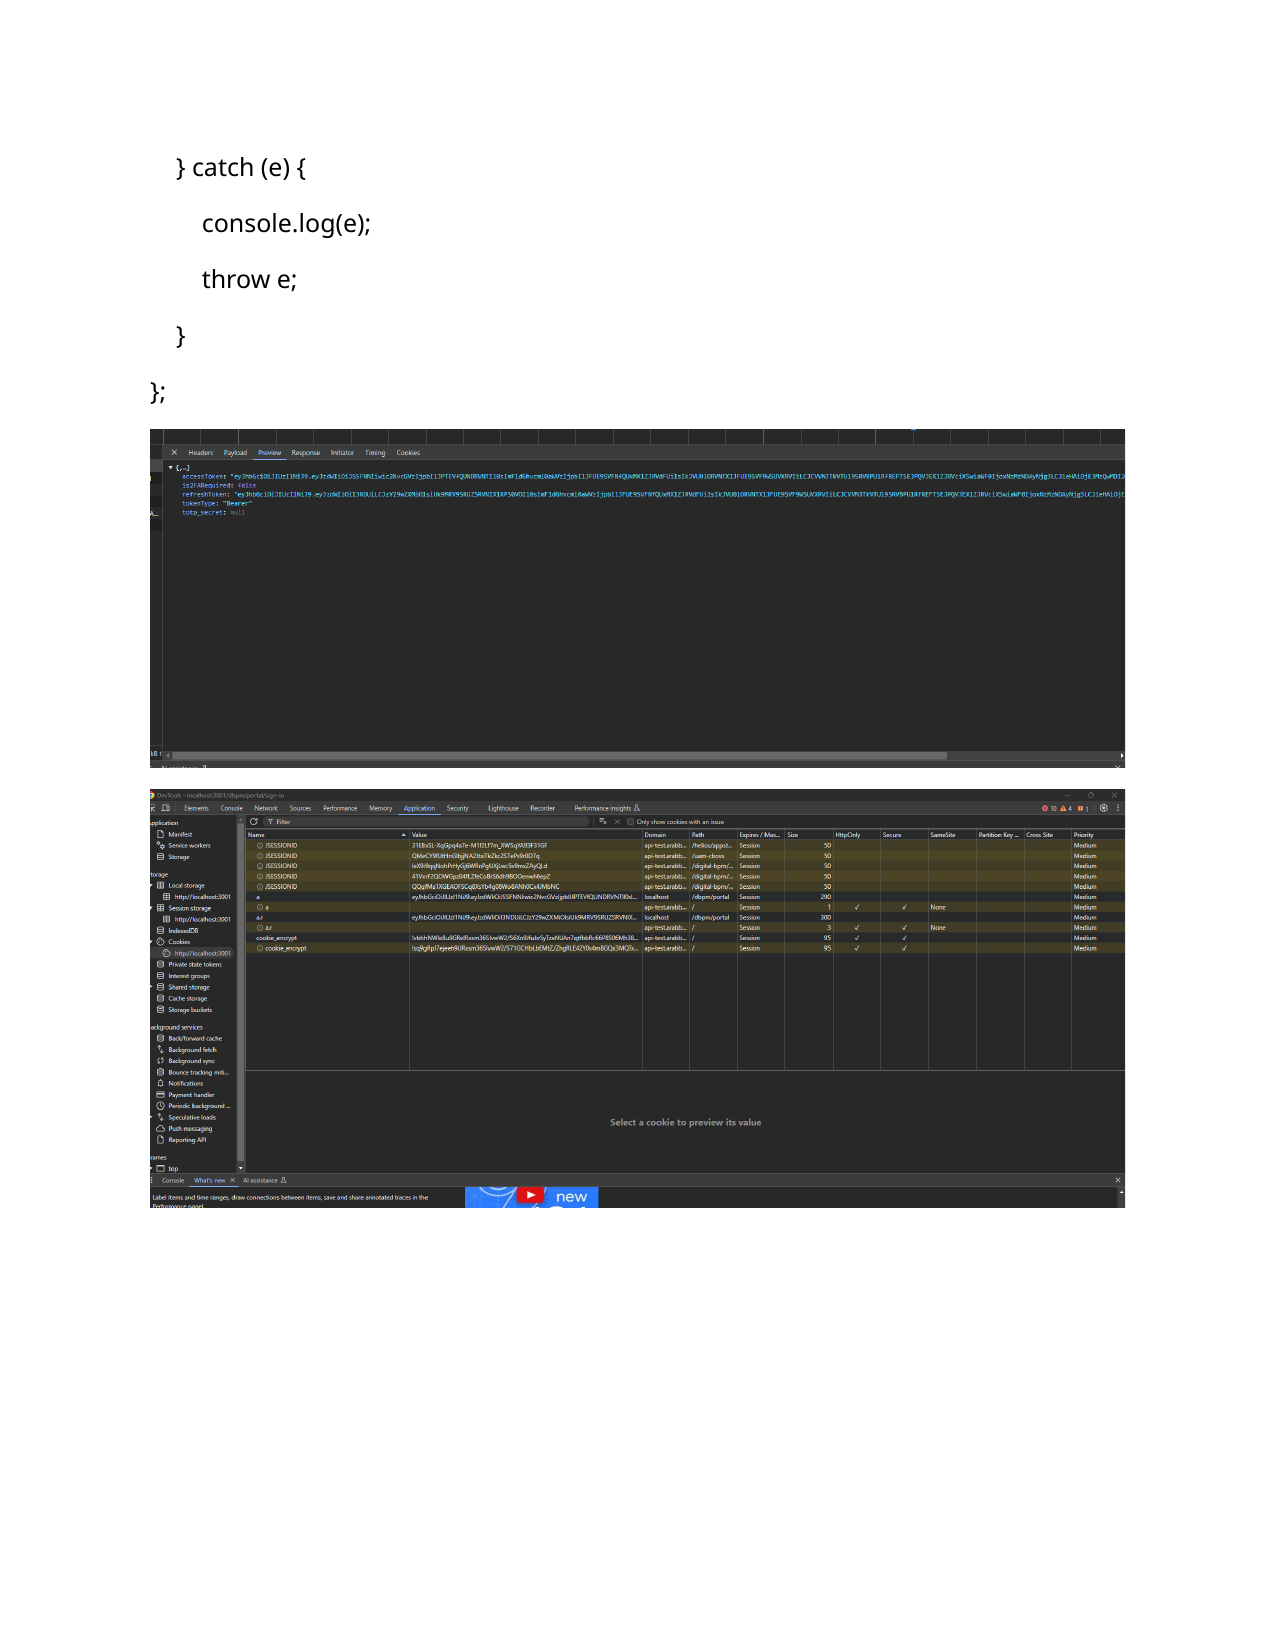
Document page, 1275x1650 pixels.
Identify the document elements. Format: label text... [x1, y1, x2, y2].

picture [150, 789, 1125, 1208]
text throw e; [150, 262, 1125, 296]
text }; [150, 373, 1125, 407]
text console.log(e); [150, 206, 1125, 240]
picture [150, 429, 1125, 768]
text } catch (e) { [150, 150, 1125, 184]
text } [150, 317, 1125, 352]
